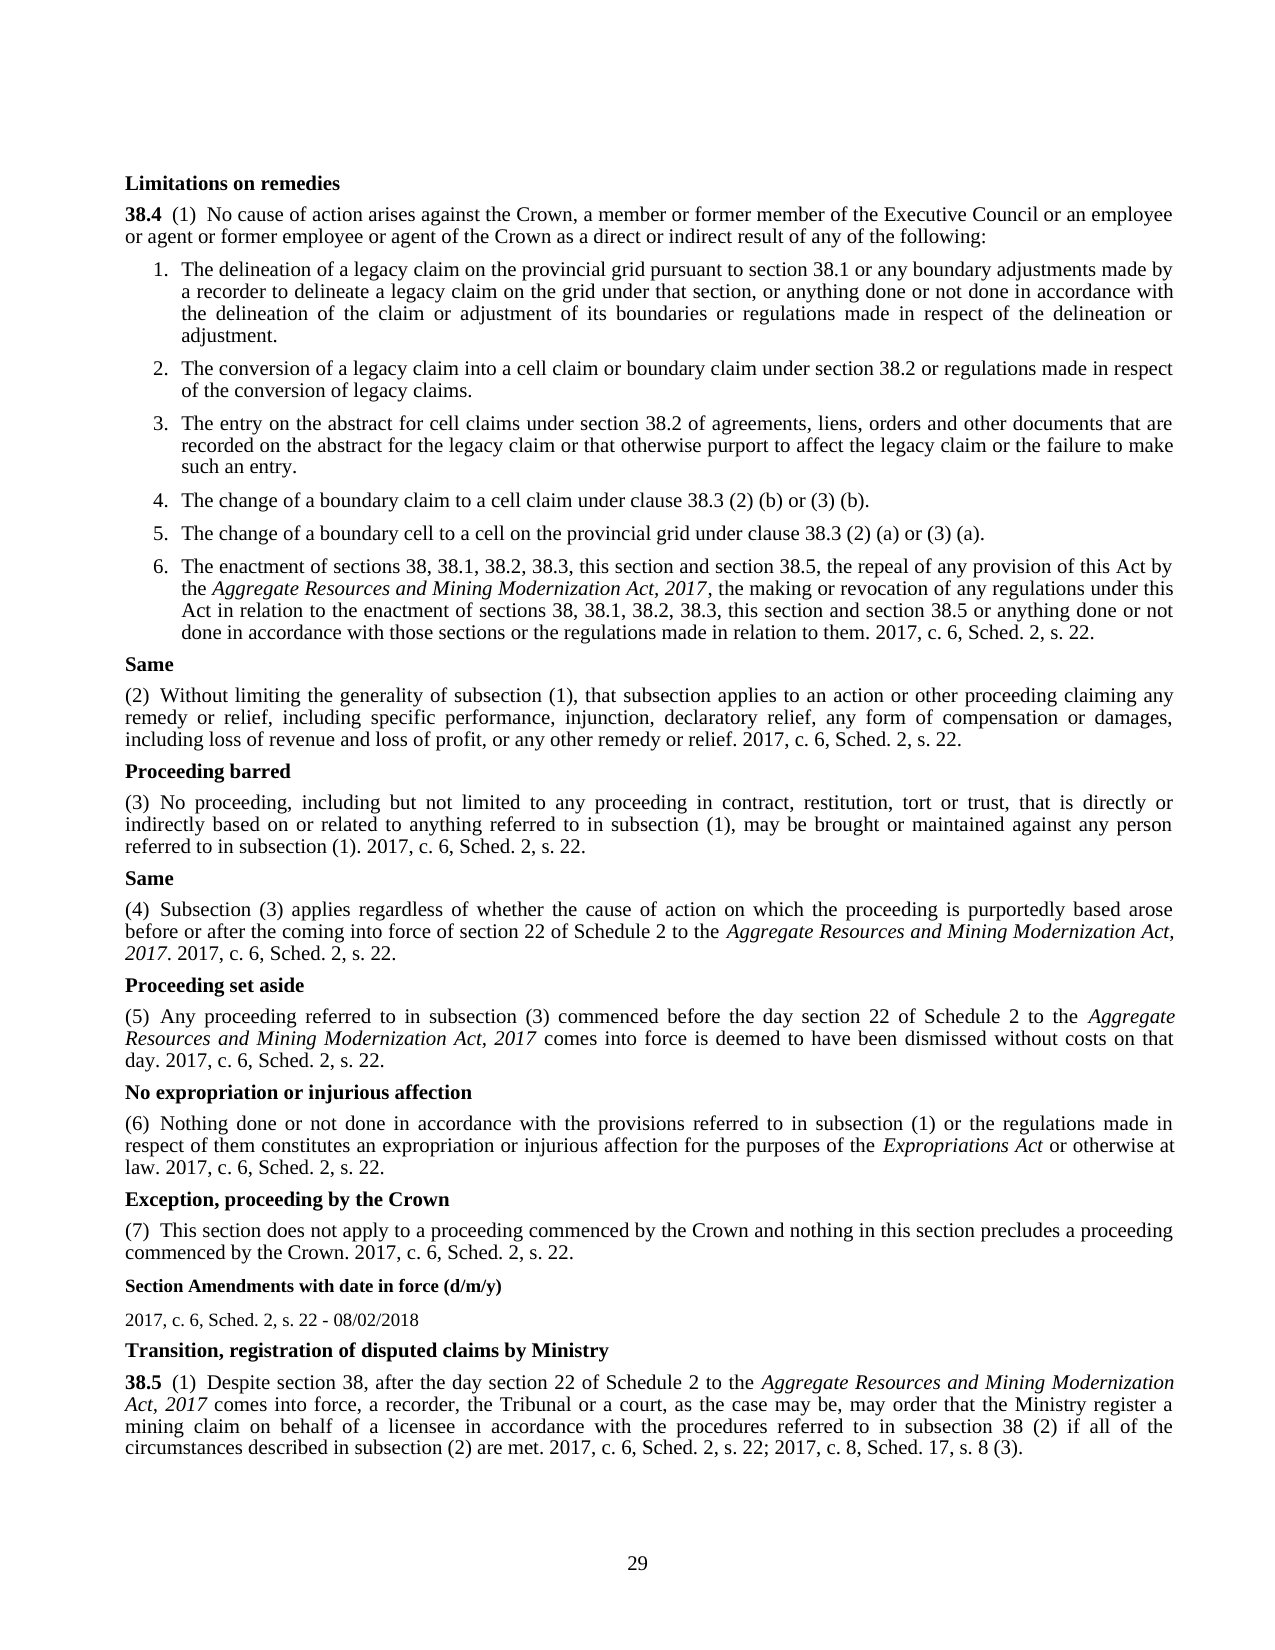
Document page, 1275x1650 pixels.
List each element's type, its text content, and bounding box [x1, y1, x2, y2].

text No expropriation or injurious affection [125, 1084, 1175, 1103]
text (4) Subsection (3) applies regardless of whether the cause of action on which the proceeding is purportedly based arose before or after the coming into force of section 22 of Schedule 2 to the Aggregate Resources and Mining Modernization Act, 2017. 2017, c. 6, Sched. 2, s. 22. [125, 899, 1175, 964]
text (6) Nothing done or not done in accordance with the provisions referred to in subsection (1) or the regulations made in respect of them constitutes an expropriation or injurious affection for the purposes of the Expropriations Act or otherwise at law. 2017, c. 6, Sched. 2, s. 22. [125, 1113, 1175, 1178]
text 4. The change of a boundary claim to a cell claim under clause 38.3 (2) (b) or (3) (b). [125, 490, 1175, 512]
text (3) No proceeding, including but not limited to any proceeding in contract, restitution, tort or trust, that is directly or indirectly based on or related to anything referred to in subsection (1), may be brought or maintained against any person referred to in subsection (1). 2017, c. 6, Sched. 2, s. 22. [125, 792, 1175, 858]
text Limitations on remedies [125, 175, 1175, 194]
text Exception, proceeding by the Crown [125, 1191, 1175, 1210]
text (7) This section does not apply to a proceeding commenced by the Crown and nothing in this section precludes a proceeding commenced by the Crown. 2017, c. 6, Sched. 2, s. 22. [125, 1220, 1175, 1264]
text 5. The change of a boundary cell to a cell on the provincial grid under clause 38.3 (2) (a) or (3) (a). [125, 523, 1175, 545]
text 6. The enactment of sections 38, 38.1, 38.2, 38.3, this section and section 38.5, the repeal of any provision of this Act by the Aggregate Resources and Mining Modernization Act, 2017, the making or revocation of any regulations under this Act in relation to the enactment of sections 38, 38.1, 38.2, 38.3, this section and section 38.5 or anything done or not done in accordance with those sections or the regulations made in relation to them. 2017, c. 6, Sched. 2, s. 22. [125, 557, 1175, 644]
text 38.4 (1) No cause of action arises against the Crown, a member or former member of the Executive Council or an employee or agent or former employee or agent of the Crown as a direct or indirect result of any of the following: [125, 204, 1175, 248]
text (5) Any proceeding referred to in subsection (3) commenced before the day section 22 of Schedule 2 to the Aggregate Resources and Mining Modernization Act, 2017 comes into force is deemed to have been dismissed without costs on that day. 2017, c. 6, Sched. 2, s. 22. [125, 1006, 1175, 1072]
text 38.5 (1) Despite section 38, after the day section 22 of Schedule 2 to the Aggregate Resources and Mining Modernization Act, 2017 comes into force, a recorder, the Tribunal or a court, as the case may be, may order that the Ministry register a mining claim on behalf of a licensee in accordance with the procedures referred to in subsection 38 (2) if all of the circumstances described in subsection (2) are met. 2017, c. 6, Sched. 2, s. 22; 2017, c. 8, Sched. 17, s. 8 (3). [125, 1372, 1175, 1459]
text 3. The entry on the abstract for cell claims under section 38.2 of agreements, liens, orders and other documents that are recorded on the abstract for the legacy claim or that otherwise purport to affect the legacy claim or the failure to make such an entry. [125, 413, 1175, 478]
text (2) Without limiting the generality of subsection (1), that subsection applies to an action or other proceeding claiming any remedy or relief, including specific performance, injunction, declaratory relief, any form of compensation or damages, including loss of revenue and loss of profit, or any other remedy or relief. 2017, c. 6, Sched. 2, s. 22. [125, 685, 1175, 751]
text Same [125, 656, 1175, 675]
text 1. The delineation of a legacy claim on the provincial grid pursuant to section 38.1 or any boundary adjustments made by a recorder to delineate a legacy claim on the grid under that section, or anything done or not done in accordance with the delineation of the claim or adjustment of its boundaries or regulations made in respect of the delineation or adjustment. [125, 259, 1175, 346]
text Proceeding barred [125, 763, 1175, 782]
text Section Amendments with date in force (d/m/y) [125, 1275, 1175, 1297]
text Proceeding set aside [125, 977, 1175, 996]
text 2017, c. 6, Sched. 2, s. 22 - 08/02/2018 [125, 1309, 1175, 1330]
text Transition, registration of disputed claims by Ministry [125, 1343, 1175, 1362]
text Same [125, 870, 1175, 889]
text 2. The conversion of a legacy claim into a cell claim or boundary claim under section 38.2 or regulations made in respect of the conversion of legacy claims. [125, 358, 1175, 401]
